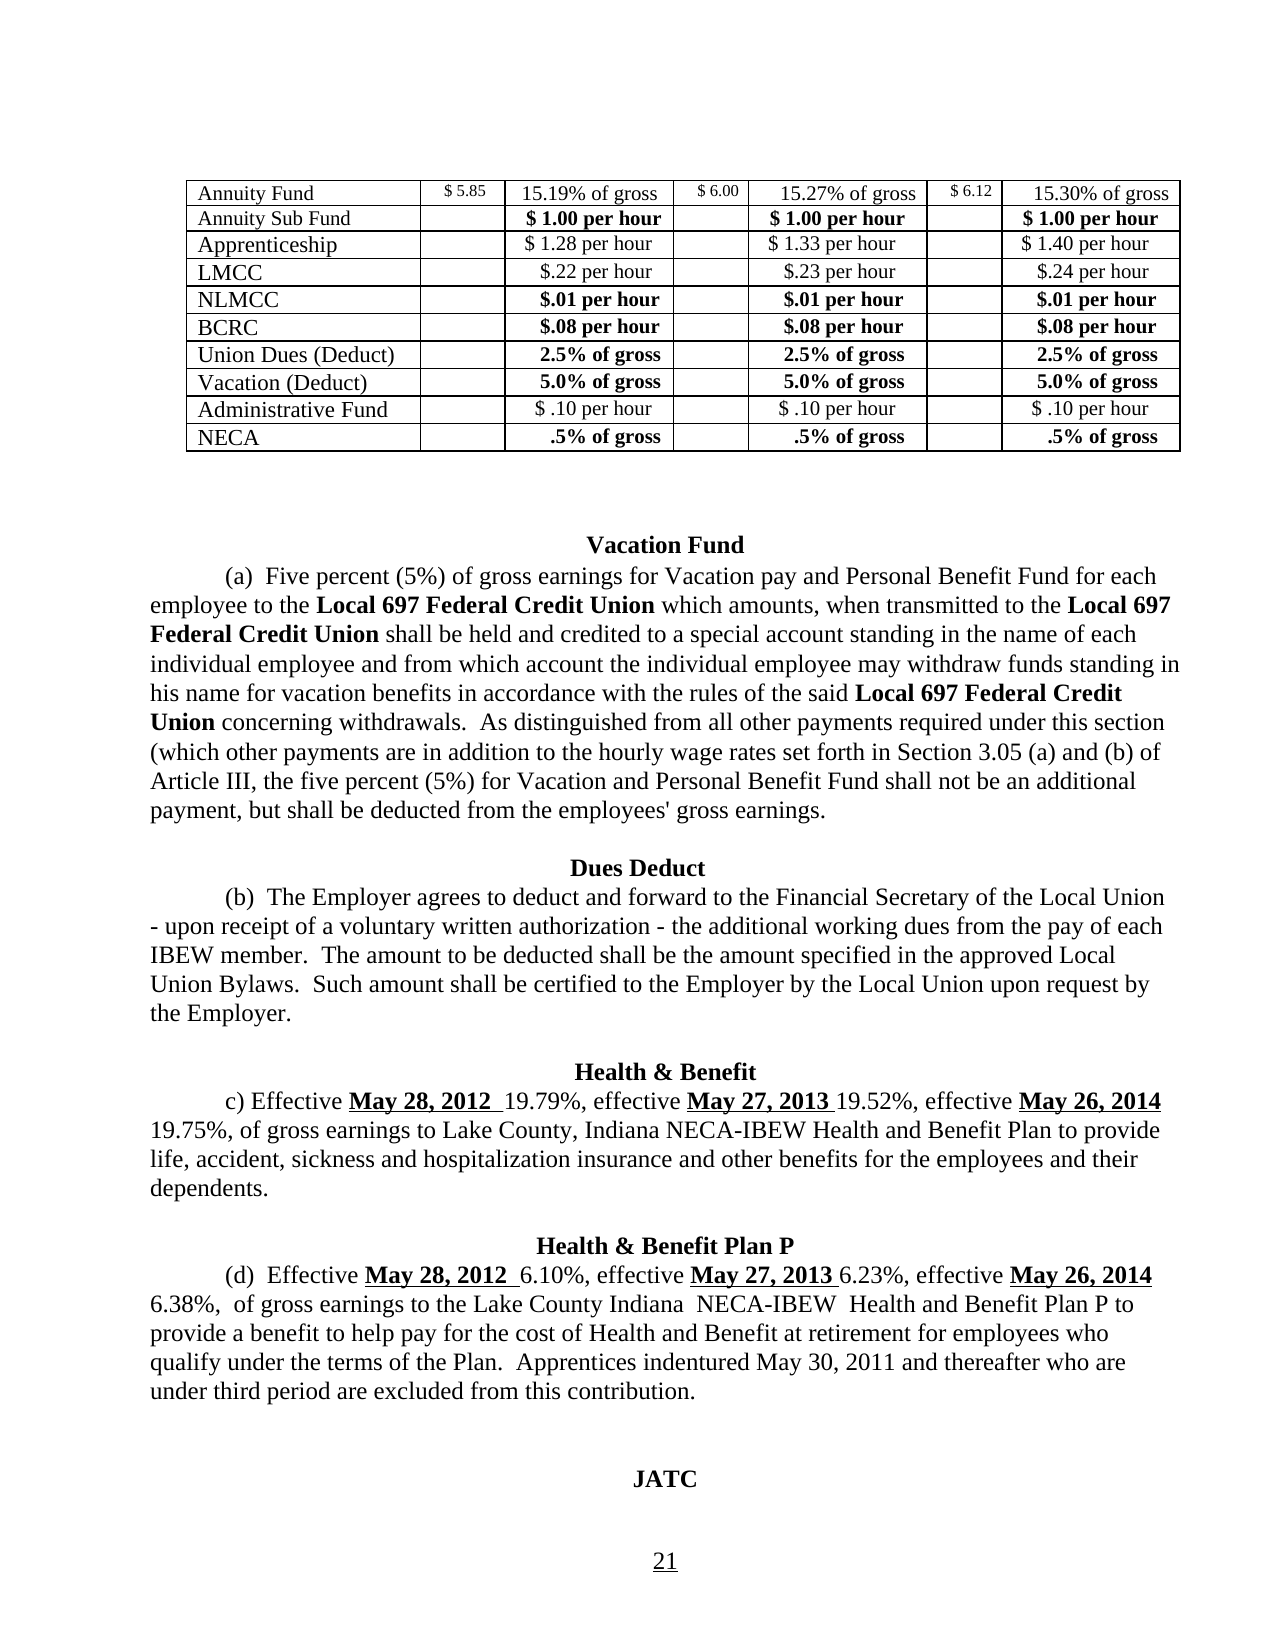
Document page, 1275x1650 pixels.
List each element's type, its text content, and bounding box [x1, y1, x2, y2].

table_cell [928, 424, 1001, 450]
table_cell 2.5% of gross [506, 342, 673, 368]
table_cell $.01 per hour [506, 287, 673, 313]
table_cell [421, 369, 504, 395]
table_cell [674, 342, 748, 368]
table_cell $ 1.33 per hour [749, 232, 926, 258]
table_cell [928, 206, 1001, 230]
table_header 15.19% of gross [506, 181, 673, 205]
text - upon receipt of a voluntary written authorization - the additional working dues from the pay of each IBEW member. The amount to be deducted shall be the amount specified in the approved Local Union Bylaws. Such amount shall be certified to the Employer by the Local Union upon request by the Employer. [150, 911, 1164, 1027]
table_cell [421, 397, 504, 423]
table_cell [421, 314, 504, 340]
table_cell $ 1.00 per hour [506, 206, 673, 230]
table_cell 5.0% of gross [749, 369, 926, 395]
table_cell 5.0% of gross [506, 369, 673, 395]
table_cell [928, 232, 1001, 258]
table_cell $ .10 per hour [749, 397, 926, 423]
table_cell [674, 232, 748, 258]
table_cell Annuity Sub Fund [187, 206, 420, 230]
table_cell [674, 397, 748, 423]
table_cell [928, 259, 1001, 285]
table_cell [674, 369, 748, 395]
table_cell .5% of gross [1003, 424, 1179, 450]
table_cell [674, 206, 748, 230]
table_cell $ 1.00 per hour [749, 206, 926, 230]
table_cell NLMCC [187, 287, 420, 313]
table_cell Apprenticeship [187, 232, 420, 258]
table_cell 2.5% of gross [1003, 342, 1179, 368]
table_cell [928, 369, 1001, 395]
list The Employer agrees to deduct and forward to the Financial Secretary of the Local Union [225, 882, 1194, 911]
table_cell Union Dues (Deduct) [187, 342, 420, 368]
table_cell NECA [187, 424, 420, 450]
table_cell $.08 per hour [1003, 314, 1179, 340]
table_cell $ .10 per hour [506, 397, 673, 423]
table_cell .5% of gross [506, 424, 673, 450]
table_header $ 6.12 [928, 181, 1001, 205]
table_cell [928, 287, 1001, 313]
table_cell $.23 per hour [749, 259, 926, 285]
list Five percent (5%) of gross earnings for Vacation pay and Personal Benefit Fund for each employee to the Local 697 Federal Credit Union which amounts, when transmitted to the Local 697 Federal Credit Union shall be held and credited to a special account standing in the name of each individual employee and from which account the individual employee may withdraw funds standing in his name for vacation benefits in accordance with the rules of the said Local 697 Federal Credit Union concerning withdrawals. As distinguished from all other payments required under this section (which other payments are in addition to the hourly wage rates set forth in Section 3.05 (a) and (b) of Article III, the five percent (5%) for Vacation and Personal Benefit Fund shall not be an additional payment, but shall be deducted from the employees' gross earnings. [150, 561, 1180, 824]
table_cell $ 1.40 per hour [1003, 232, 1179, 258]
table_cell [928, 397, 1001, 423]
table_cell 2.5% of gross [749, 342, 926, 368]
table_cell [928, 342, 1001, 368]
subtitle Vacation Fund [137, 531, 1193, 559]
table_cell [421, 206, 504, 230]
subtitle JATC [137, 1464, 1193, 1493]
table_cell [674, 314, 748, 340]
table_cell [421, 232, 504, 258]
table_cell [674, 259, 748, 285]
table_cell LMCC [187, 259, 420, 285]
table_cell $.08 per hour [749, 314, 926, 340]
table_cell $.08 per hour [506, 314, 673, 340]
table_cell $.22 per hour [506, 259, 673, 285]
table_cell [928, 314, 1001, 340]
subtitle Health & Benefit [137, 1057, 1193, 1086]
table_header $ 5.85 [421, 181, 504, 205]
subtitle Dues Deduct [137, 853, 1138, 882]
table_cell Administrative Fund [187, 397, 420, 423]
subtitle Health & Benefit Plan P [137, 1231, 1193, 1260]
table_cell [421, 342, 504, 368]
table_cell .5% of gross [749, 424, 926, 450]
table_cell [421, 287, 504, 313]
table_cell $ 1.28 per hour [506, 232, 673, 258]
table_cell [421, 424, 504, 450]
table_cell BCRC [187, 314, 420, 340]
table_header 15.27% of gross [749, 181, 926, 205]
table_cell 5.0% of gross [1003, 369, 1179, 395]
table_header Annuity Fund [187, 181, 420, 205]
table_cell [674, 287, 748, 313]
table_cell Vacation (Deduct) [187, 369, 420, 395]
list Effective May 28, 2012 6.10%, effective May 27, 2013 6.23%, effective May 26, 2014 6.38%, of gross earnings to the Lake County Indiana NECA-IBEW Health and Benefit Plan P to provide a benefit to help pay for the cost of Health and Benefit at retirement for employees who qualify under the terms of the Plan. Apprentices indentured May 30, 2011 and thereafter who are under third period are excluded from this contribution. [150, 1261, 1152, 1405]
table_cell $ .10 per hour [1003, 397, 1179, 423]
table_cell $.01 per hour [749, 287, 926, 313]
table_header 15.30% of gross [1003, 181, 1179, 205]
table_cell [421, 259, 504, 285]
table_cell $.01 per hour [1003, 287, 1179, 313]
table_cell $.24 per hour [1003, 259, 1179, 285]
table_cell [674, 424, 748, 450]
table_cell $ 1.00 per hour [1003, 206, 1179, 230]
table_header $ 6.00 [674, 181, 748, 205]
text c) Effective May 28, 2012 19.79%, effective May 27, 2013 19.52%, effective May 26, 2014 19.75%, of gross earnings to Lake County, Indiana NECA-IBEW Health and Benefit Plan to provide life, accident, sickness and hospitalization insurance and other benefits for the employees and their dependents. [150, 1086, 1161, 1202]
